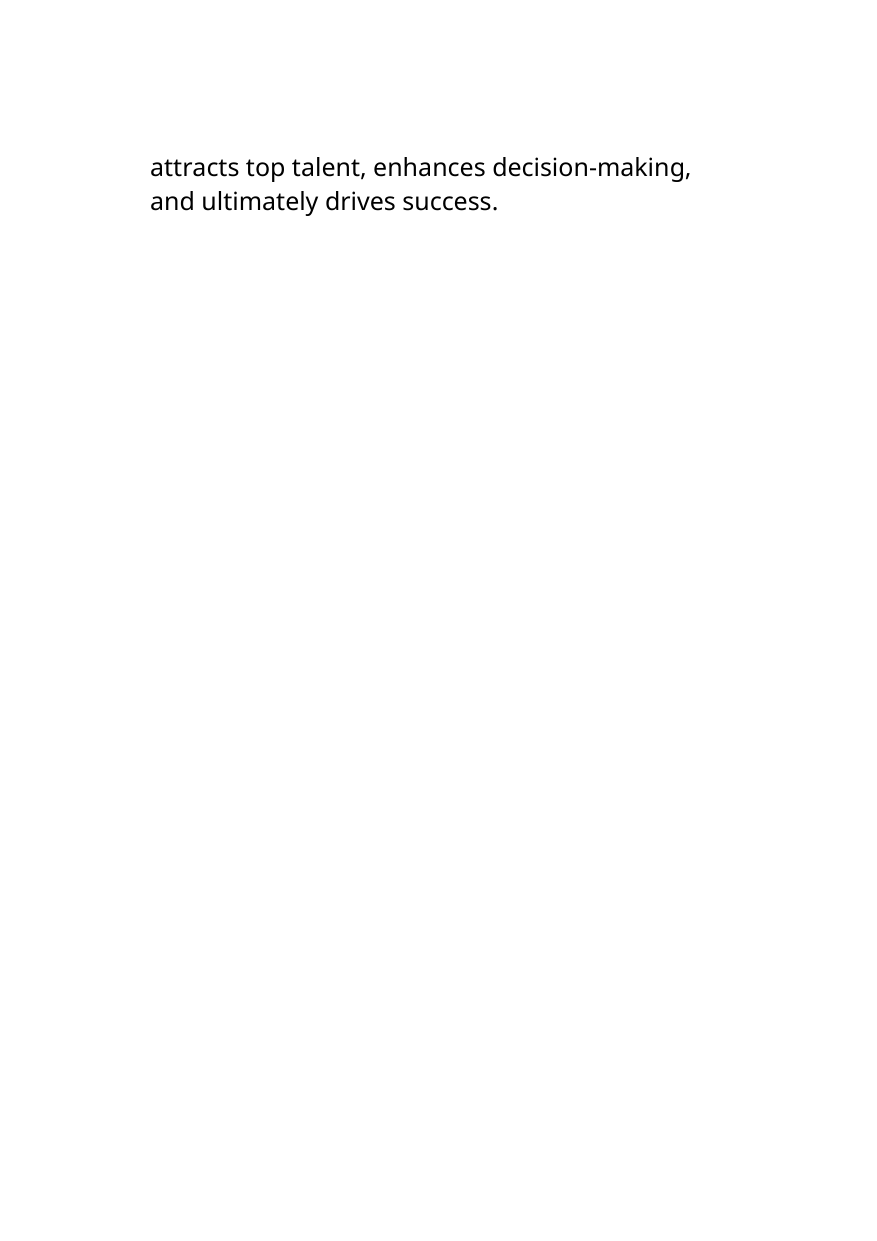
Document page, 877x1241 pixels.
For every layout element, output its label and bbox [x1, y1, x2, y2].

text [150, 150, 727, 218]
